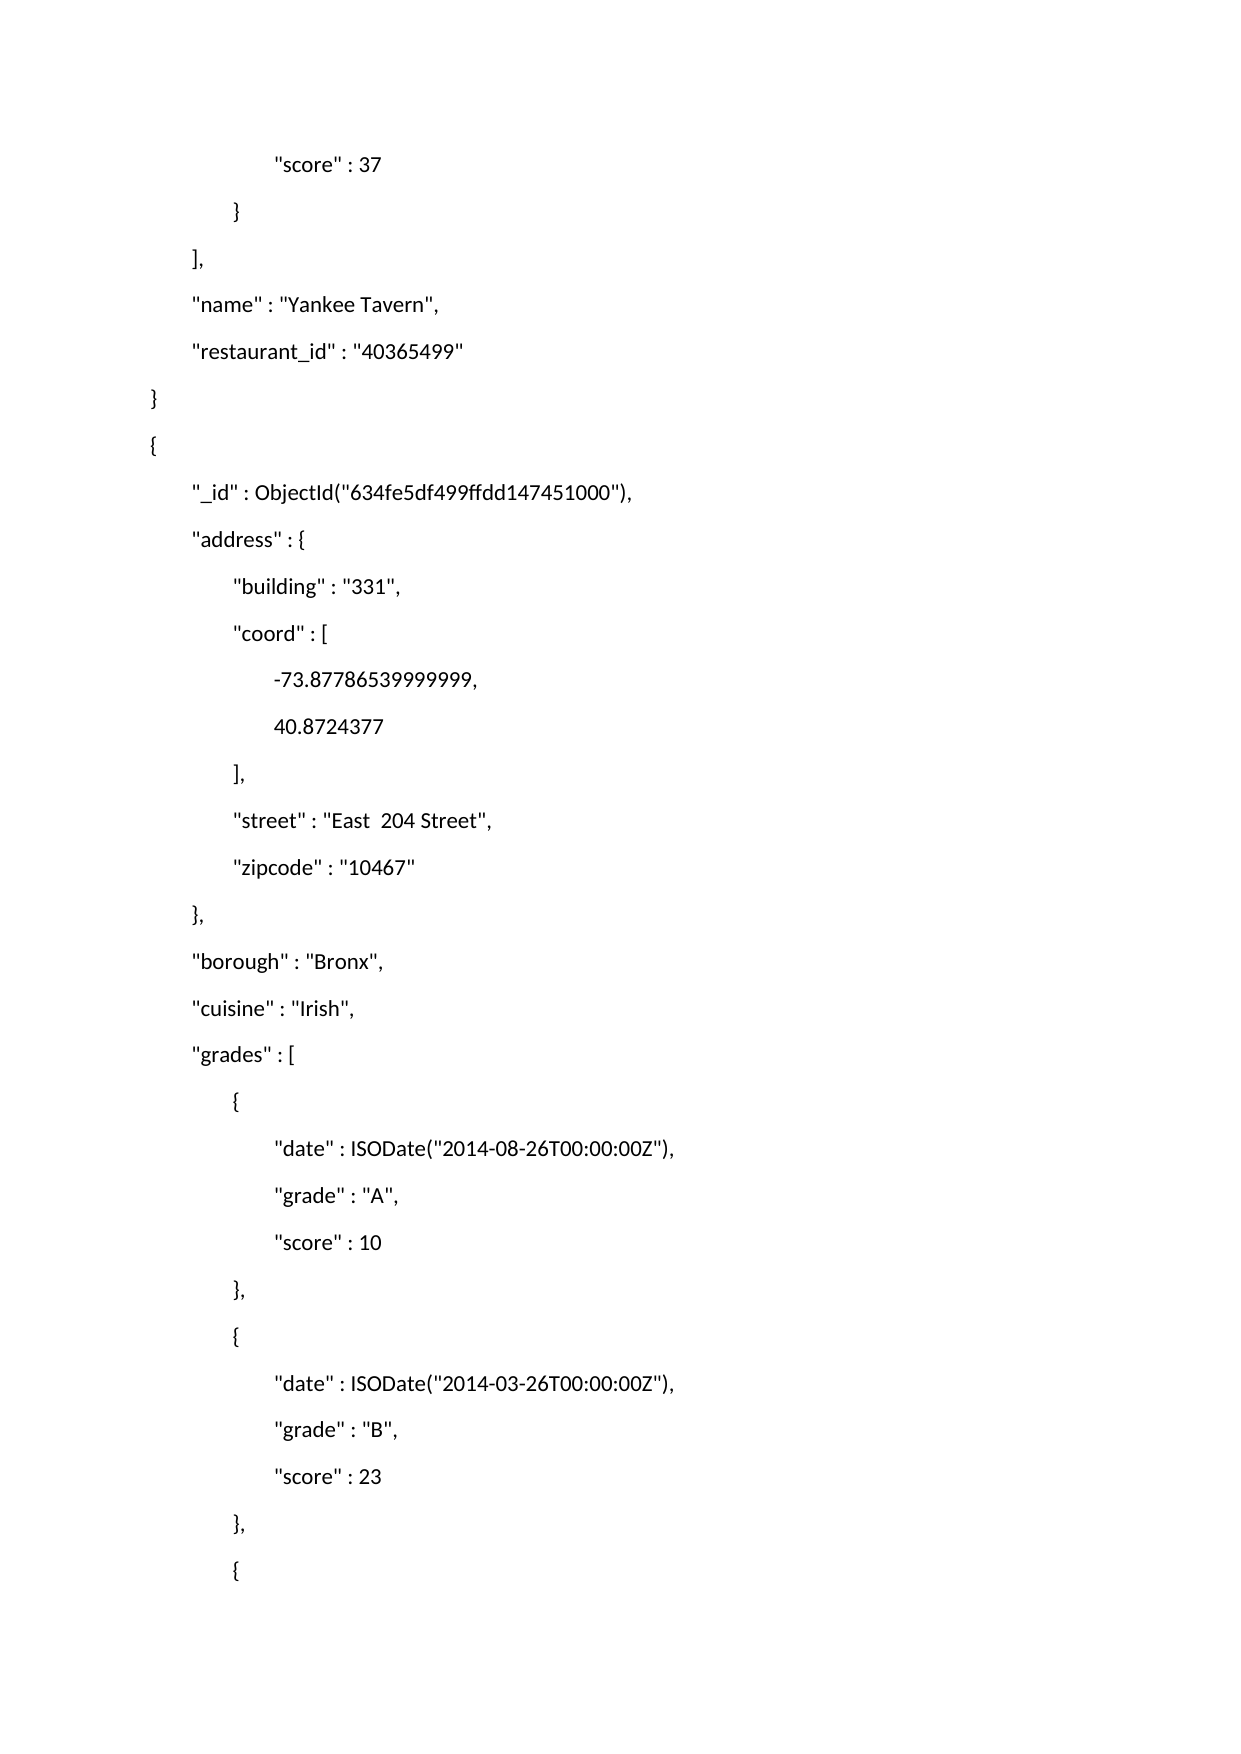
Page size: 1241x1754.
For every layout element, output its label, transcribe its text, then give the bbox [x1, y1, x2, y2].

text "score" : 37 [150, 150, 1090, 178]
text }, [150, 900, 1090, 928]
text "date" : ISODate("2014-03-26T00:00:00Z"), [150, 1369, 1090, 1397]
text "date" : ISODate("2014-08-26T00:00:00Z"), [150, 1134, 1090, 1162]
text "coord" : [ [150, 619, 1090, 647]
text "score" : 23 [150, 1462, 1090, 1491]
text ], [150, 244, 1090, 272]
text "zipcode" : "10467" [150, 853, 1090, 881]
text }, [150, 1275, 1090, 1303]
text } [150, 197, 1090, 225]
text { [150, 431, 1090, 459]
text { [150, 1322, 1090, 1350]
text ], [150, 759, 1090, 787]
text -73.87786539999999, [150, 666, 1090, 694]
text "street" : "East 204 Street", [150, 806, 1090, 834]
text 40.8724377 [150, 712, 1090, 741]
text { [150, 1556, 1090, 1584]
text "building" : "331", [150, 572, 1090, 600]
text "score" : 10 [150, 1228, 1090, 1256]
text }, [150, 1509, 1090, 1537]
text "cuisine" : "Irish", [150, 994, 1090, 1022]
text "address" : { [150, 525, 1090, 553]
text "borough" : "Bronx", [150, 947, 1090, 975]
text { [150, 1087, 1090, 1116]
text "grade" : "B", [150, 1416, 1090, 1444]
text "_id" : ObjectId("634fe5df499ffdd147451000"), [150, 478, 1090, 506]
text "name" : "Yankee Tavern", [150, 291, 1090, 319]
text "grade" : "A", [150, 1181, 1090, 1209]
text "grades" : [ [150, 1041, 1090, 1069]
text "restaurant_id" : "40365499" [150, 337, 1090, 366]
text } [150, 384, 1090, 412]
